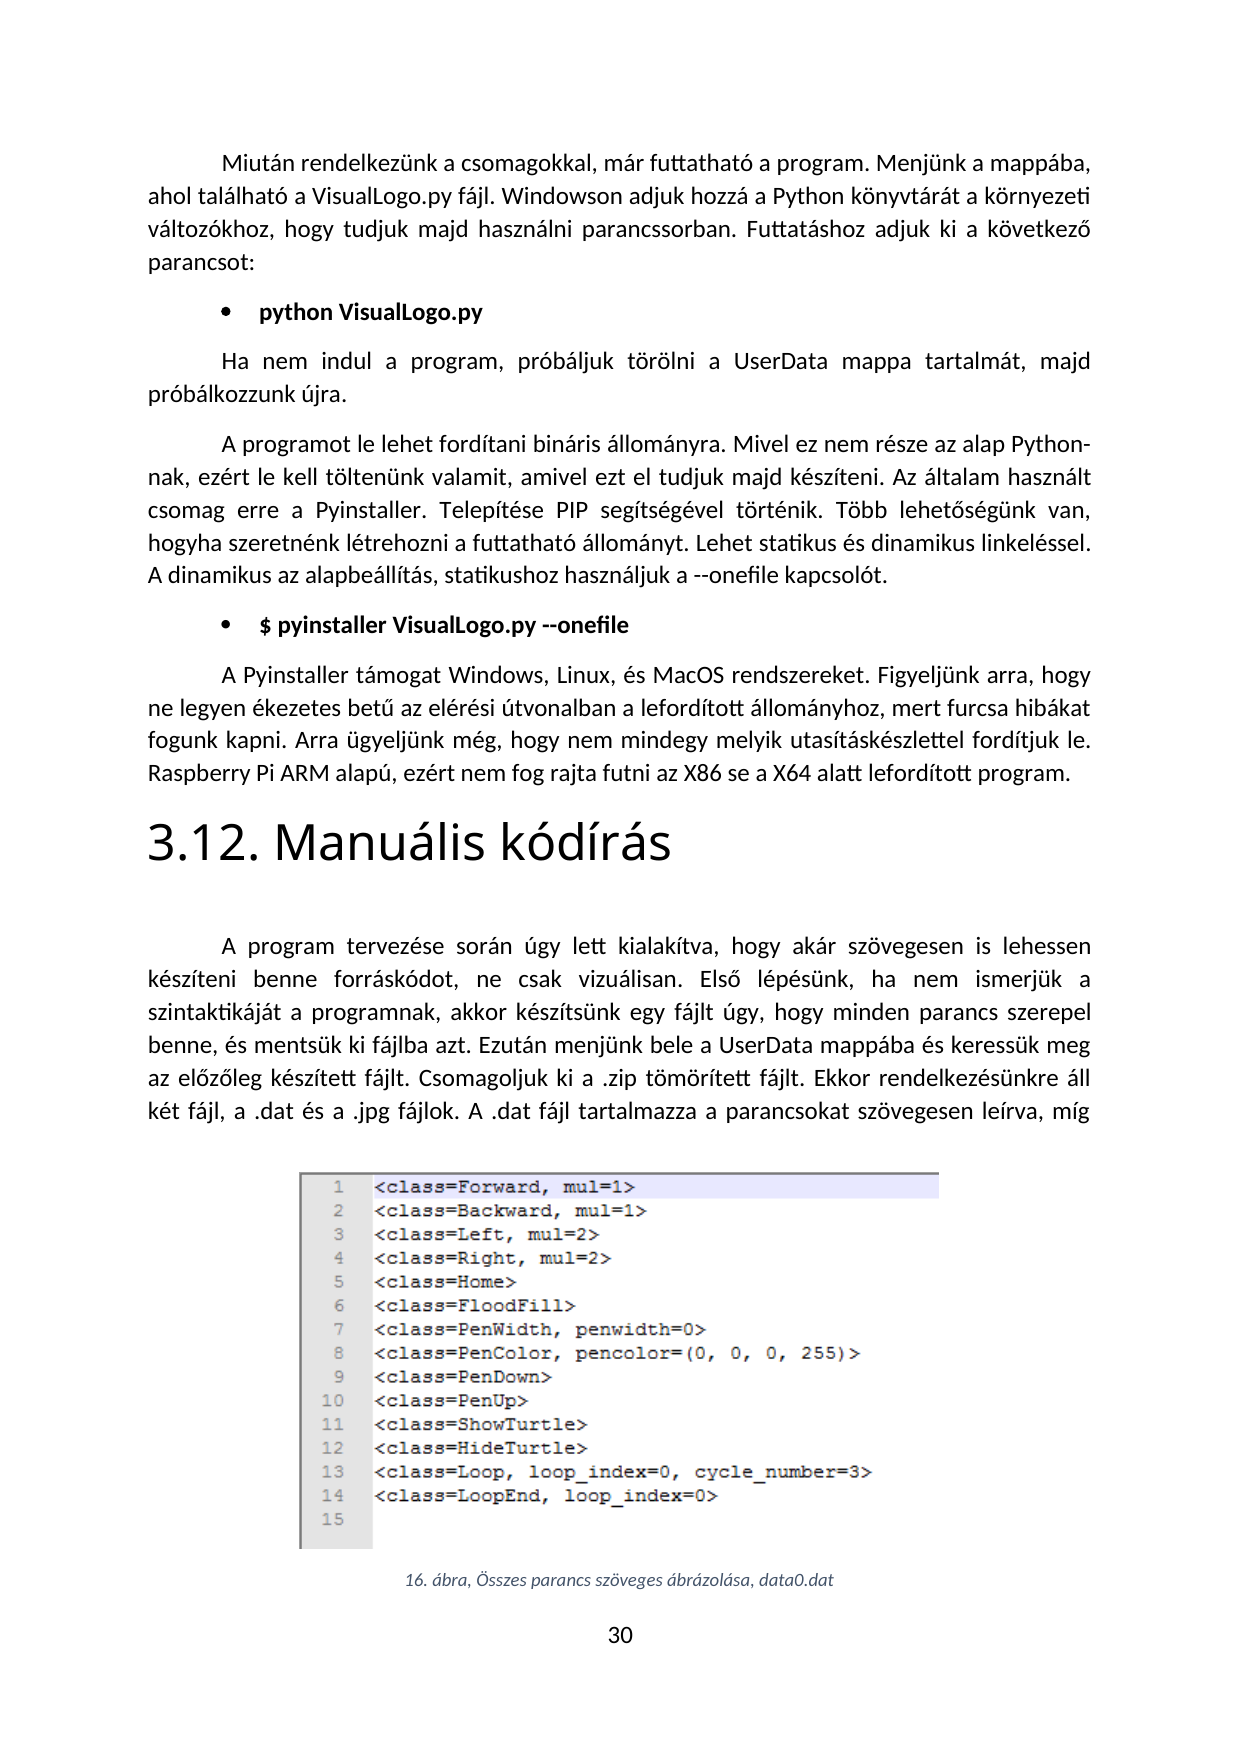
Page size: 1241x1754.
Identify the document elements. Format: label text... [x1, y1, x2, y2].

picture [299, 1172, 939, 1549]
list python VisualLogo.py [221, 296, 1093, 326]
text A program tervezése során úgy lett kialakítva, hogy akár szövegesen is lehessen készíteni benne forráskódot, ne csak vizuálisan. Első lépésünk, ha nem ismerjük a szintaktikáját a programnak, akkor készítsünk egy fájlt úgy, hogy minden parancs szerepel benne, és mentsük ki fájlba azt. Ezután menjünk bele a UserData mappába és keressük meg az előzőleg készített fájlt. Csomagoljuk ki a .zip tömörített fájlt. Ekkor rendelkezésünkre áll két fájl, a .dat és a .jpg fájlok. A .dat fájl tartalmazza a parancsokat szövegesen leírva, míg a .jpg a program által megjelenített képet. Nyissuk meg a .dat fájlt bármilyen szövegszerkesztővel. [148, 930, 1093, 1125]
text Ha nem indul a program, próbáljuk törölni a UserData mappa tartalmát, majd próbálkozzunk újra. [148, 346, 1093, 409]
subtitle 3.12. Manuális kódírás [148, 807, 1093, 875]
text A Pyinstaller támogat Windows, Linux, és MacOS rendszereket. Figyeljünk arra, hogy ne legyen ékezetes betű az elérési útvonalban a lefordított állományhoz, mert furcsa hibákat fogunk kapni. Arra ügyeljünk még, hogy nem mindegy melyik utasításkészlettel fordítjuk le. Raspberry Pi ARM alapú, ezért nem fog rajta futni az X86 se a X64 alatt lefordított program. [148, 659, 1093, 788]
text Miután rendelkezünk a csomagokkal, már futtatható a program. Menjünk a mappába, ahol található a VisualLogo.py fájl. Windowson adjuk hozzá a Python könyvtárát a környezeti változókhoz, hogy tudjuk majd használni parancssorban. Futtatáshoz adjuk ki a következő parancsot: [148, 148, 1093, 277]
list $ pyinstaller VisualLogo.py --onefile [221, 609, 1093, 640]
text A programot le lehet fordítani bináris állományra. Mivel ez nem része az alap Python-nak, ezért le kell töltenünk valamit, amivel ezt el tudjuk majd készíteni. Az általam használt csomag erre a Pyinstaller. Telepítése PIP segítségével történik. Több lehetőségünk van, hogyha szeretnénk létrehozni a futtatható állományt. Lehet statikus és dinamikus linkeléssel. A dinamikus az alapbeállítás, statikushoz használjuk a --onefile kapcsolót. [148, 428, 1093, 590]
